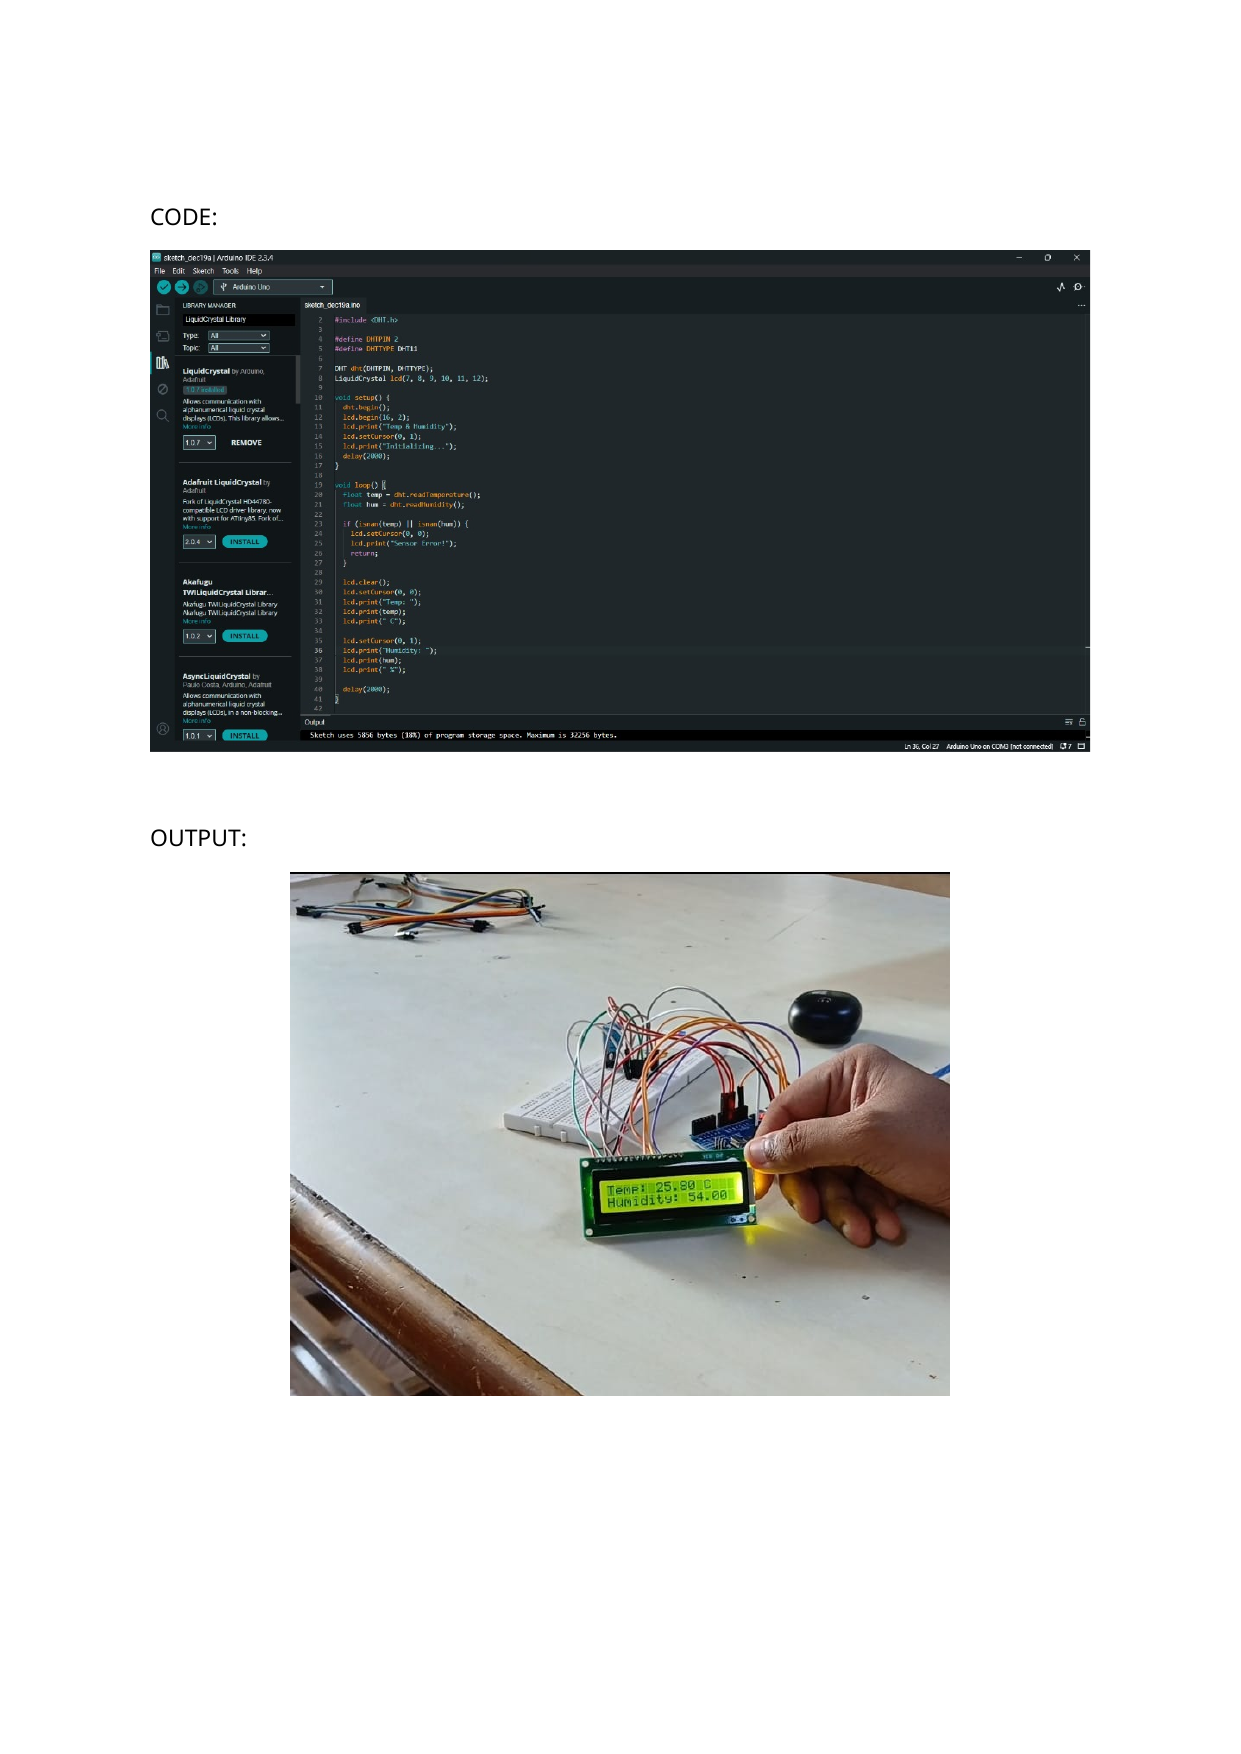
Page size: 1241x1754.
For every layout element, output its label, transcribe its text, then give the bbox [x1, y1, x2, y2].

picture [290, 872, 950, 1396]
picture [150, 250, 1091, 752]
text OUTPUT: [150, 822, 1090, 853]
text CODE: [150, 200, 1090, 232]
